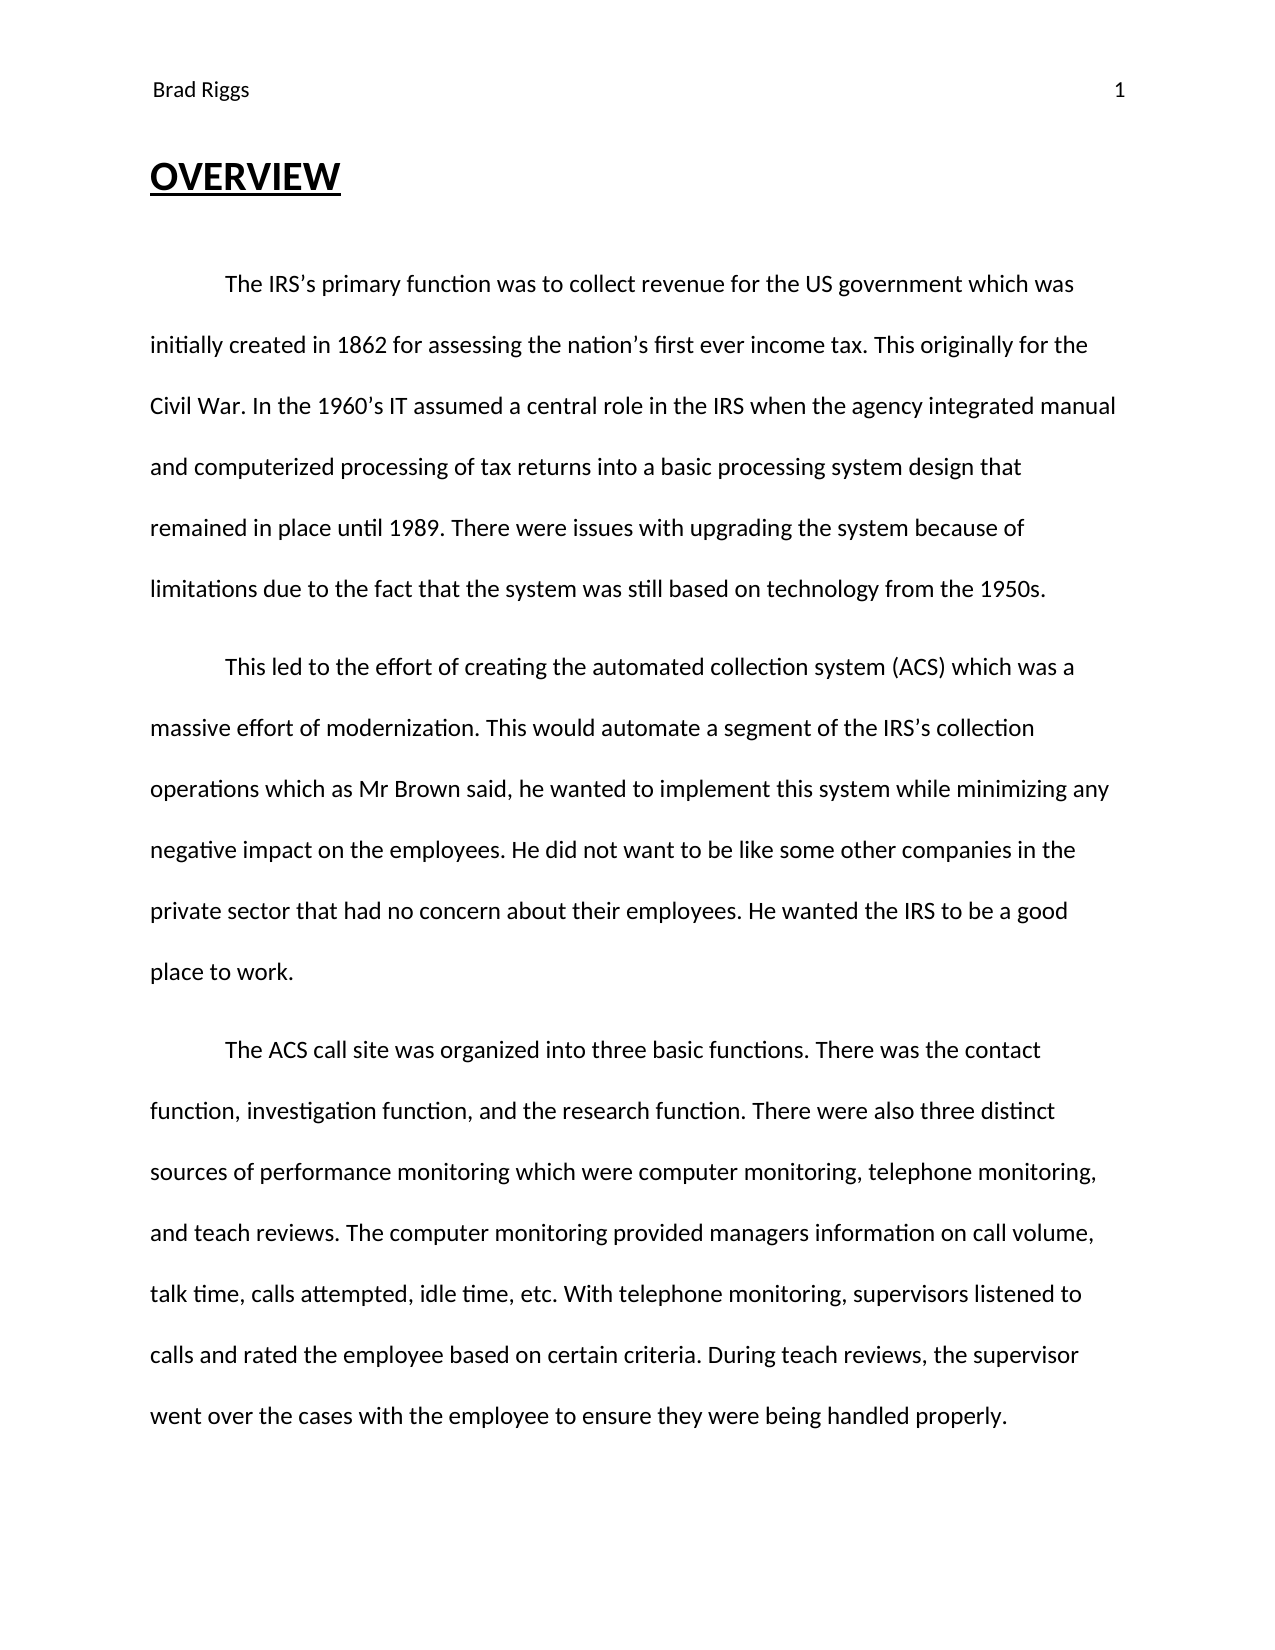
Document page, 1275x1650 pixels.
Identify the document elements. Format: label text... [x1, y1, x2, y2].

text The IRS’s primary function was to collect revenue for the US government which was initially created in 1862 for assessing the nation’s first ever income tax. This originally for the Civil War. In the 1960’s IT assumed a central role in the IRS when the agency integrated manual and computerized processing of tax returns into a basic processing system design that remained in place until 1989. There were issues with upgrading the system because of limitations due to the fact that the system was still based on technology from the 1950s. [150, 268, 1125, 604]
text This led to the effort of creating the automated collection system (ACS) which was a massive effort of modernization. This would automate a segment of the IRS’s collection operations which as Mr Brown said, he wanted to implement this system while minimizing any negative impact on the employees. He did not want to be like some other companies in the private sector that had no concern about their employees. He wanted the IRS to be a good place to work. [150, 651, 1125, 987]
text OVERVIEW [150, 150, 1125, 201]
text The ACS call site was organized into three basic functions. There was the contact function, investigation function, and the research function. There were also three distinct sources of performance monitoring which were computer monitoring, telephone monitoring, and teach reviews. The computer monitoring provided managers information on call volume, talk time, calls attempted, idle time, etc. With telephone monitoring, supervisors listened to calls and rated the employee based on certain criteria. During teach reviews, the supervisor went over the cases with the employee to ensure they were being handled properly. [150, 1034, 1125, 1431]
